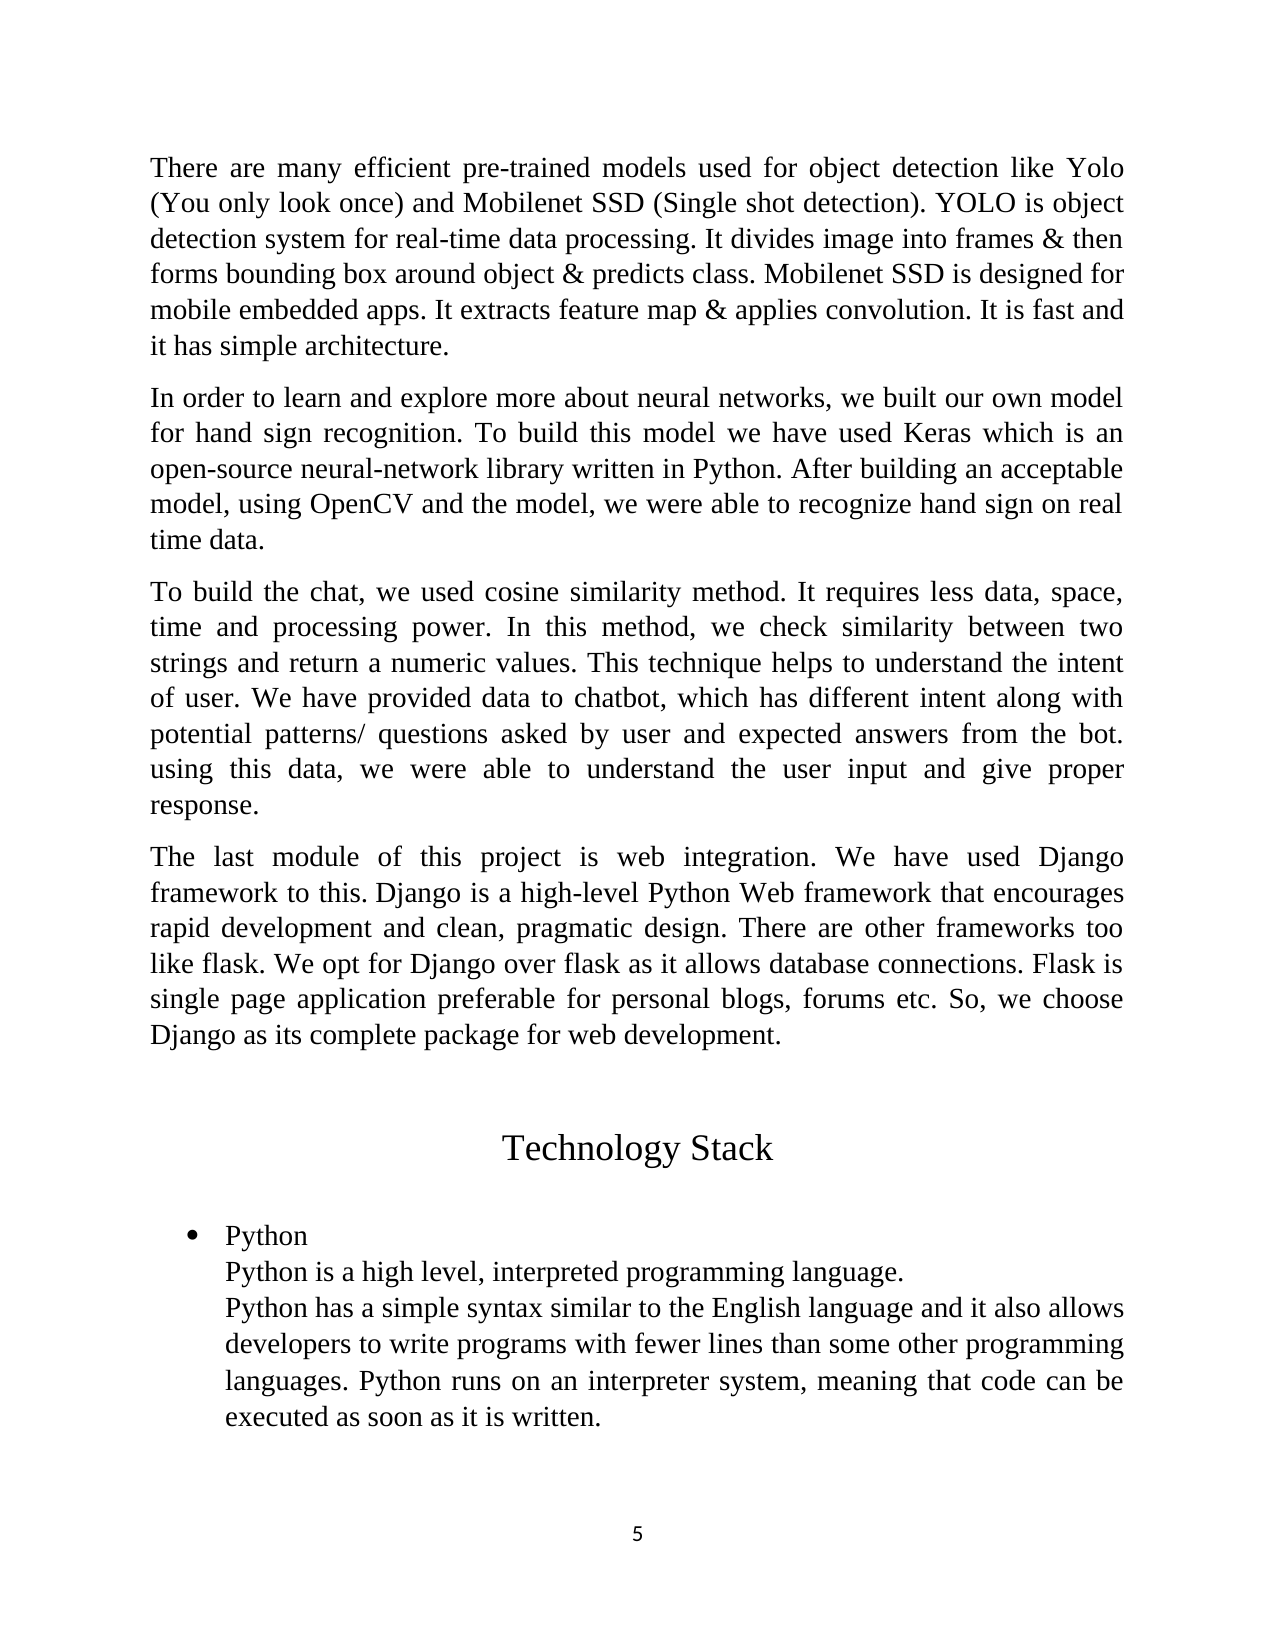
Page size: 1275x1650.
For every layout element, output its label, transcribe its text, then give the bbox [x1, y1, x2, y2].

text The last module of this project is web integration. We have used Django framework to this. Django is a high-level Python Web framework that encourages rapid development and clean, pragmatic design. There are other frameworks too like flask. We opt for Django over flask as it allows database connections. Flask is single page application preferable for personal blogs, forums etc. So, we choose Django as its complete package for web development. [150, 839, 1125, 1051]
subtitle Technology Stack [150, 1125, 1125, 1168]
list Python has a simple syntax similar to the English language and it also allows developers to write programs with fewer lines than some other programming languages. Python runs on an interpreter system, meaning that code can be executed as soon as it is written. [225, 1290, 1125, 1432]
text To build the chat, we used cosine similarity method. It requires less data, space, time and processing power. In this method, we check similarity between two strings and return a numeric values. This technique helps to understand the intent of user. We have provided data to chatbot, which has different intent along with potential patterns/ questions asked by user and expected answers from the bot. using this data, we were able to understand the user input and give proper response. [150, 574, 1125, 821]
text There are many efficient pre-trained models used for object detection like Yolo (You only look once) and Mobilenet SSD (Single shot detection). YOLO is object detection system for real-time data processing. It divides image into frames & then forms bounding box around object & predicts class. Mobilenet SSD is designed for mobile embedded apps. It extracts feature map & applies convolution. It is fast and it has simple architecture. [150, 150, 1125, 361]
list Python is a high level, interpreted programming language. [225, 1254, 1125, 1288]
list Python [187, 1218, 1125, 1252]
text In order to learn and explore more about neural networks, we built our own model for hand sign recognition. To build this model we have used Keras which is an open-source neural-network library written in Python. After building an acceptable model, using OpenCV and the model, we were able to recognize hand sign on real time data. [150, 380, 1125, 555]
